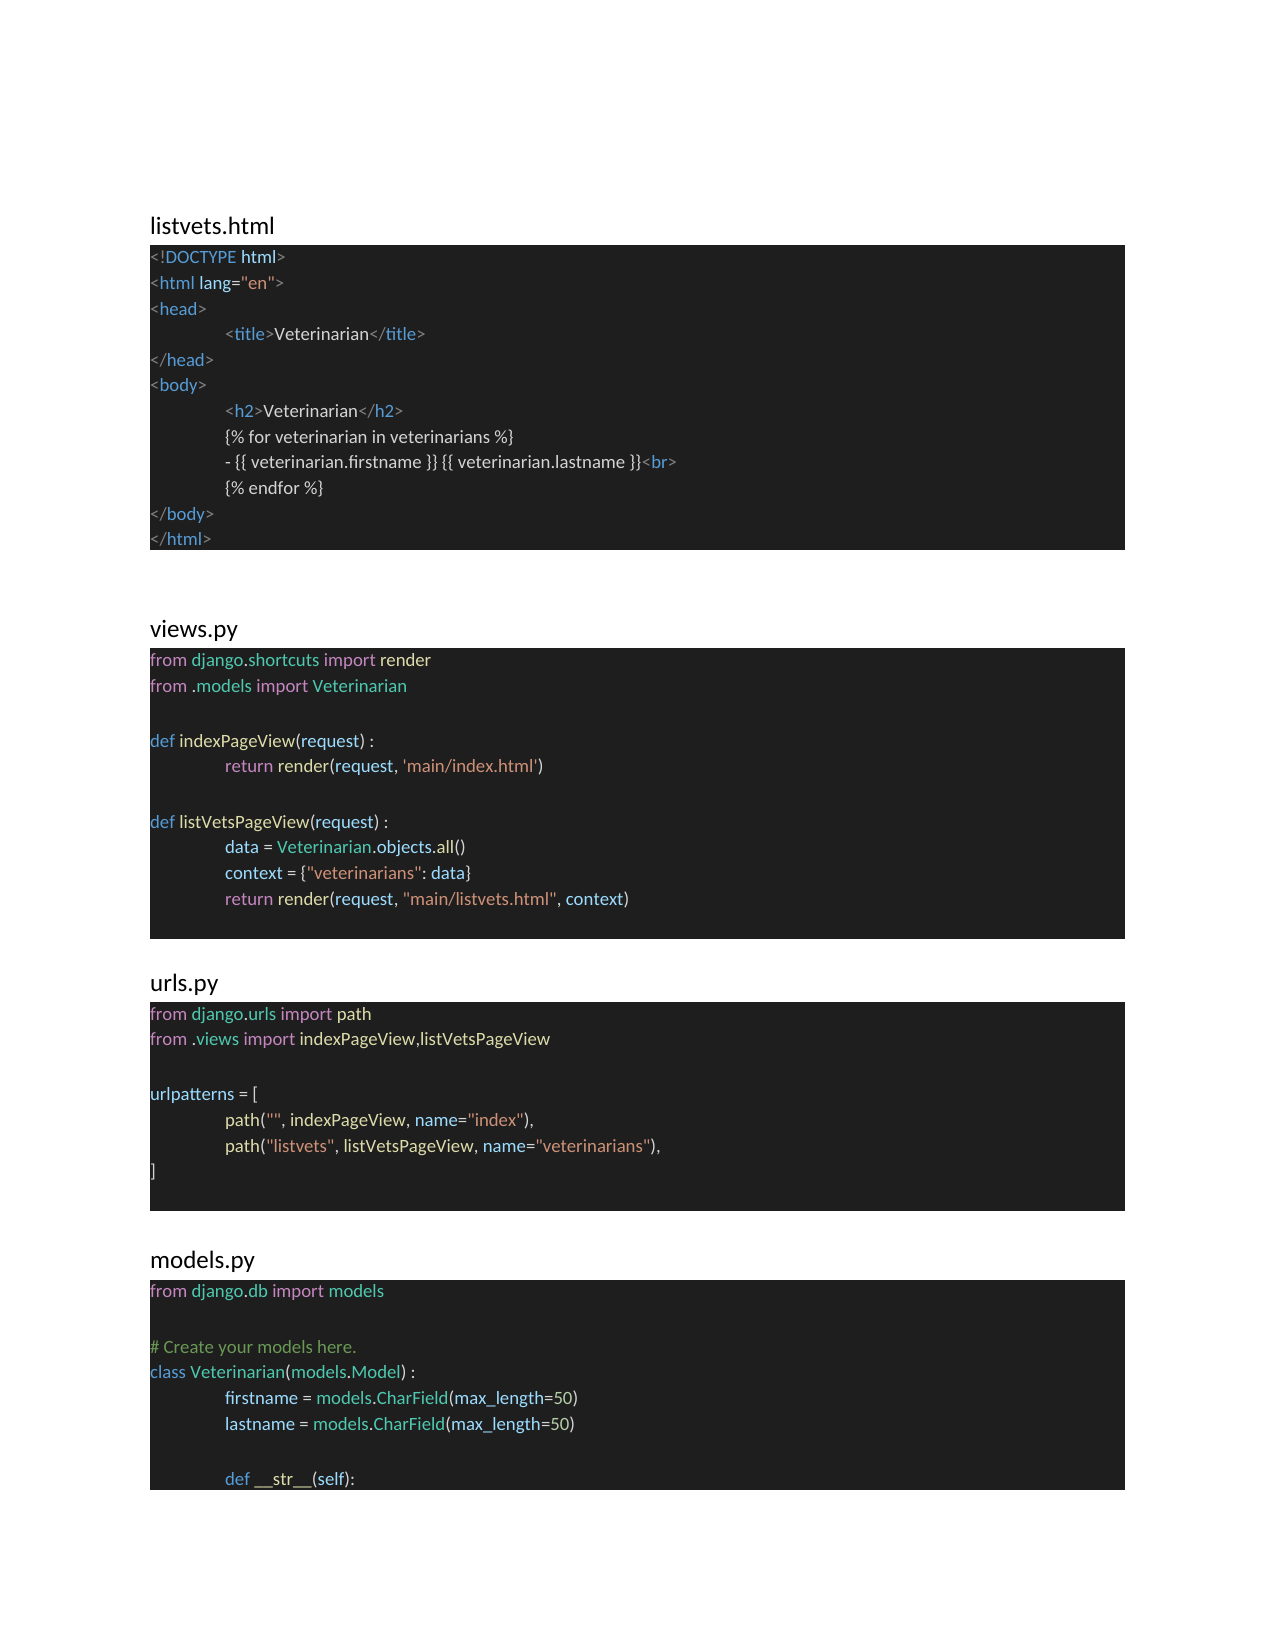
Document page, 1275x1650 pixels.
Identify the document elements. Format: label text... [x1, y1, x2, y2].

text # Create your models here. [150, 1335, 1125, 1358]
text from django.urls import path [150, 1002, 1125, 1025]
text models.py [150, 1245, 1125, 1275]
text path("listvets", listVetsPageView, name="veterinarians"), [150, 1134, 1125, 1157]
text <head> [150, 297, 1125, 319]
text def listVetsPageView(request) : [150, 810, 1125, 833]
text lastname = models.CharField(max_length=50) [150, 1412, 1125, 1434]
text {% for veterinarian in veterinarians %} [150, 425, 1125, 448]
text views.py [150, 613, 1125, 644]
text </html> [150, 527, 1125, 550]
text </head> [150, 348, 1125, 371]
text <!DOCTYPE html> [150, 245, 1125, 268]
text </body> [150, 502, 1125, 524]
text class Veterinarian(models.Model) : [150, 1360, 1125, 1383]
text def indexPageView(request) : [150, 729, 1125, 752]
text <html lang="en"> [150, 271, 1125, 294]
text from .views import indexPageView,listVetsPageView [150, 1027, 1125, 1050]
text {% endfor %} [150, 476, 1125, 499]
text <h2>Veterinarian</h2> [150, 399, 1125, 422]
text ] [150, 1159, 1125, 1182]
text <title>Veterinarian</title> [150, 322, 1125, 345]
text urlpatterns = [ [150, 1082, 1125, 1105]
text from django.shortcuts import render [150, 648, 1125, 671]
text listvets.html [150, 210, 1125, 241]
text - {{ veterinarian.firstname }} {{ veterinarian.lastname }}<br> [150, 450, 1125, 473]
text def __str__(self): [150, 1467, 1125, 1490]
text from .models import Veterinarian [150, 674, 1125, 697]
text data = Veterinarian.objects.all() [150, 835, 1125, 858]
text return render(request, "main/listvets.html", context) [150, 887, 1125, 909]
text return render(request, 'main/index.html') [150, 755, 1125, 778]
text urls.py [150, 967, 1125, 997]
text firstname = models.CharField(max_length=50) [150, 1386, 1125, 1409]
text <body> [150, 373, 1125, 396]
text path("", indexPageView, name="index"), [150, 1108, 1125, 1131]
text context = {"veterinarians": data} [150, 861, 1125, 884]
text from django.db import models [150, 1280, 1125, 1303]
